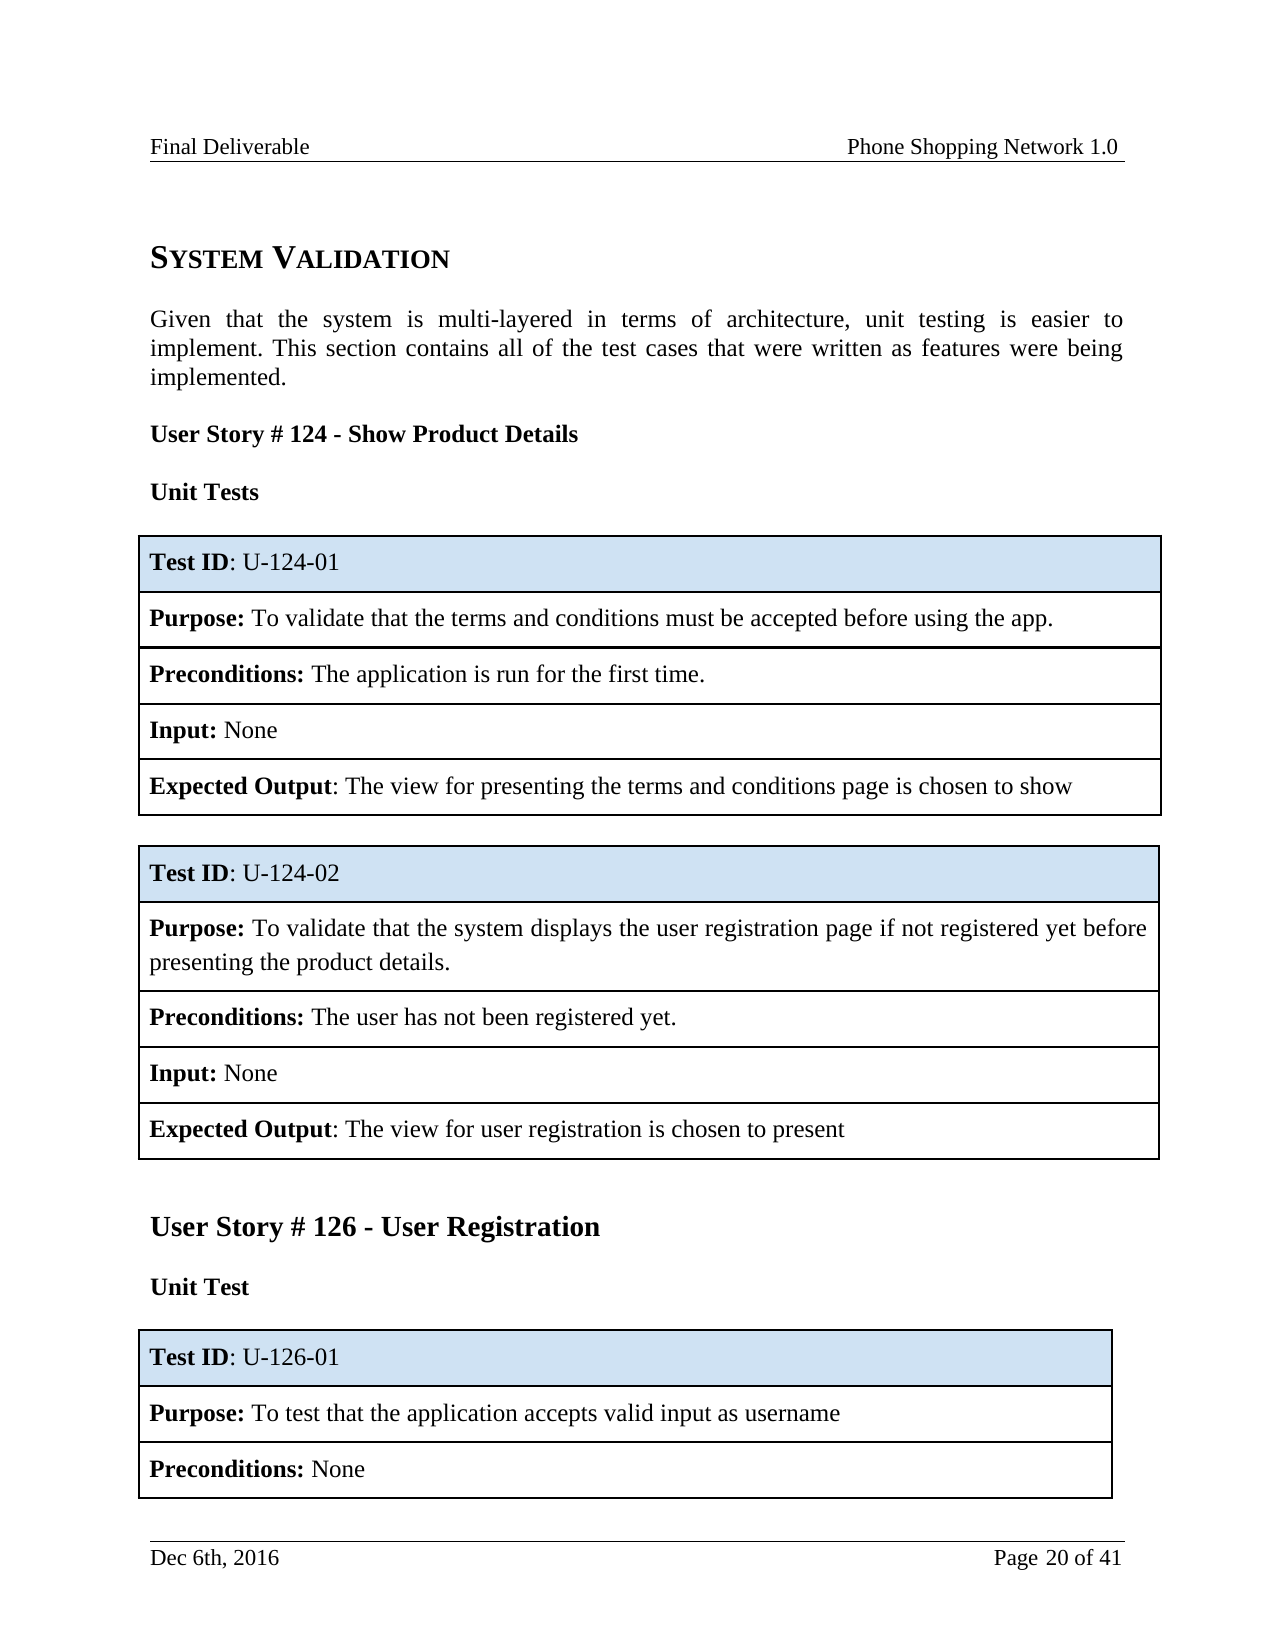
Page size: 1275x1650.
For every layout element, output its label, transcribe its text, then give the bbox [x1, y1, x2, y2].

table_cell Preconditions: None [140, 1443, 1111, 1497]
text User Story # 124 - Show Product Details [150, 419, 1125, 448]
subtitle System Validation [150, 237, 1125, 276]
table_cell Preconditions: The application is run for the first time. [140, 649, 1160, 702]
table_header Test ID: U-124-02 [140, 847, 1158, 901]
table_cell Purpose: To test that the application accepts valid input as username [140, 1387, 1111, 1441]
text Given that the system is multi-layered in terms of architecture, unit testing is easier to implement. This section contains all of the test cases that were written as features were being implemented. [150, 304, 1125, 391]
table_cell Expected Output: The view for user registration is chosen to present [140, 1104, 1158, 1158]
table_cell Input: None [140, 1048, 1158, 1102]
text Unit Test [150, 1272, 1125, 1301]
text Unit Tests [150, 477, 1125, 506]
table_header Test ID: U-126-01 [140, 1331, 1111, 1385]
table_cell Purpose: To validate that the terms and conditions must be accepted before using the app. [140, 593, 1160, 646]
table_header Test ID: U-124-01 [140, 537, 1160, 591]
table_cell Preconditions: The user has not been registered yet. [140, 992, 1158, 1046]
table_cell Input: None [140, 705, 1160, 758]
subtitle User Story # 126 - User Registration [150, 1209, 1125, 1243]
table_cell Expected Output: The view for presenting the terms and conditions page is chosen to show [140, 760, 1160, 814]
table_cell Purpose: To validate that the system displays the user registration page if not registered yet before presenting the product details. [140, 903, 1158, 990]
